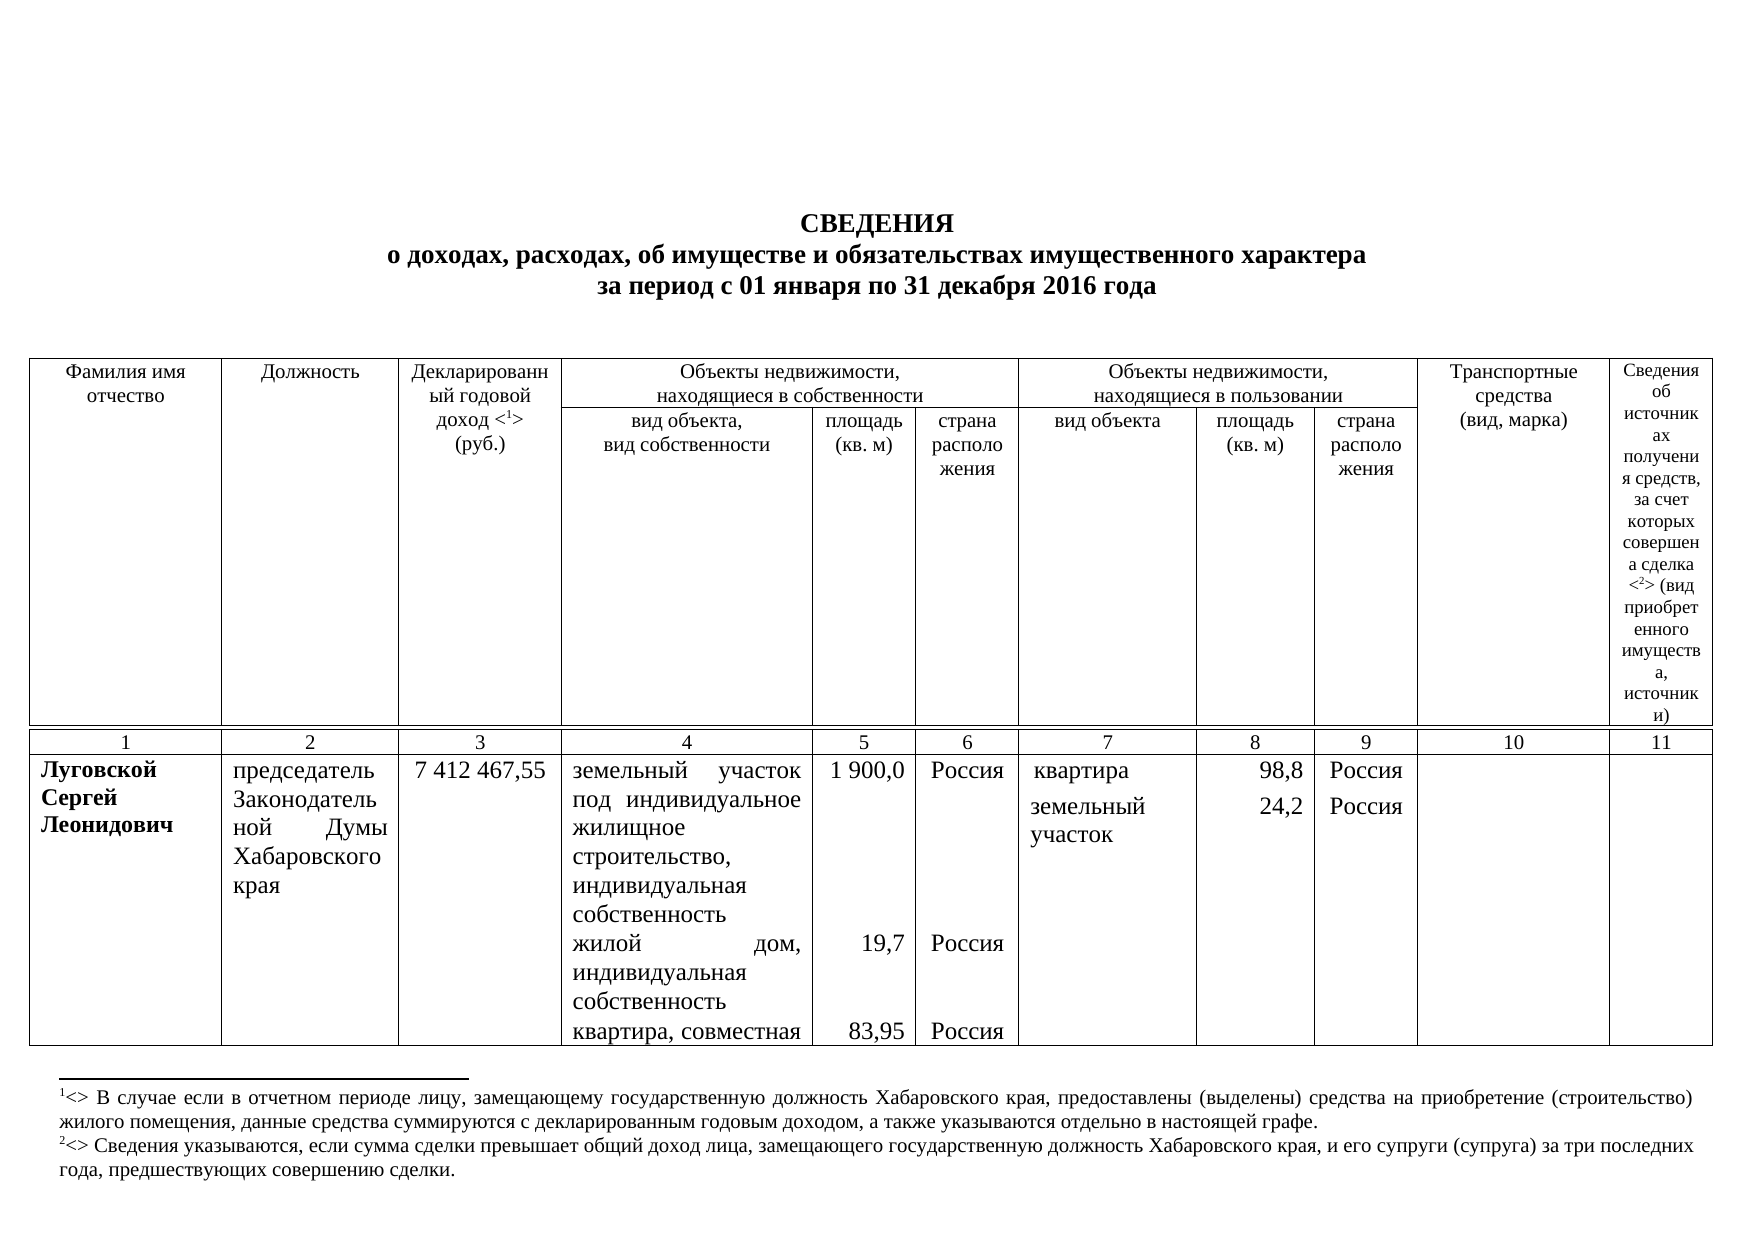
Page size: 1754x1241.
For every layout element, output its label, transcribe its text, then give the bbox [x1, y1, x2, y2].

table_header Фамилия имя отчество [30, 359, 221, 725]
table_header Объекты недвижимости, находящиеся в пользовании [1019, 359, 1417, 407]
table_cell земельный участок [1019, 790, 1196, 1044]
table_header 8 [1197, 730, 1314, 754]
table_header 3 [399, 730, 561, 754]
table_header 10 [1418, 730, 1609, 754]
table_cell 19,7 [813, 928, 915, 1015]
table_cell вид объекта, вид собственности [562, 408, 812, 725]
text за период с 01 января по 31 декабря 2016 года [59, 269, 1695, 300]
table_cell Россия [916, 1015, 1018, 1044]
table_header 5 [813, 730, 915, 754]
table_cell квартира [1019, 755, 1196, 790]
table_header Объекты недвижимости, находящиеся в собственности [562, 359, 1018, 407]
table_cell 24,2 [1197, 790, 1314, 1044]
table_header Декларированный годовой доход <> (руб.) [399, 359, 561, 725]
table_cell председатель Законодательной Думы Хабаровского края [222, 755, 398, 1044]
table_cell Россия [1315, 755, 1417, 790]
table_header Сведения об источниках получения средств, за счет которых совершена сделка <> (вид приобретенного имущества, источники) [1610, 359, 1712, 725]
table_header 11 [1610, 730, 1712, 754]
table_cell жилой дом, индивидуальная собственность [562, 928, 812, 1015]
table_cell 98,8 [1197, 755, 1314, 790]
table_header 9 [1315, 730, 1417, 754]
table_cell 1 900,0 [813, 755, 915, 927]
table_cell площадь (кв. м) [1197, 408, 1314, 725]
table_cell 7 412 467,55 [399, 755, 561, 1044]
text СВЕДЕНИЯ [59, 207, 1695, 238]
table_cell земельный участок под индивидуальное жилищное строительство, индивидуальная собственность [562, 755, 812, 927]
table_cell [1418, 755, 1609, 1044]
table_cell вид объекта [1019, 408, 1196, 725]
table_cell площадь (кв. м) [813, 408, 915, 725]
table_header 7 [1019, 730, 1196, 754]
text о доходах, расходах, об имуществе и обязательствах имущественного характера [59, 238, 1695, 269]
table_cell страна расположения [1315, 408, 1417, 725]
table_header 4 [562, 730, 812, 754]
table_cell страна расположения [916, 408, 1018, 725]
table_header Должность [222, 359, 398, 725]
table_cell Россия [916, 755, 1018, 927]
table_cell квартира, совместная собственность [562, 1015, 812, 1044]
table_cell Россия [916, 928, 1018, 1015]
table_cell [1610, 755, 1712, 1044]
table_header 1 [30, 730, 221, 754]
table_header Транспортные средства (вид, марка) [1418, 359, 1609, 725]
table_header 6 [916, 730, 1018, 754]
table_header 2 [222, 730, 398, 754]
table_cell Луговской Сергей Леонидович [30, 755, 221, 1044]
table_cell 83,95 [813, 1015, 915, 1044]
table_cell Россия [1315, 790, 1417, 1044]
